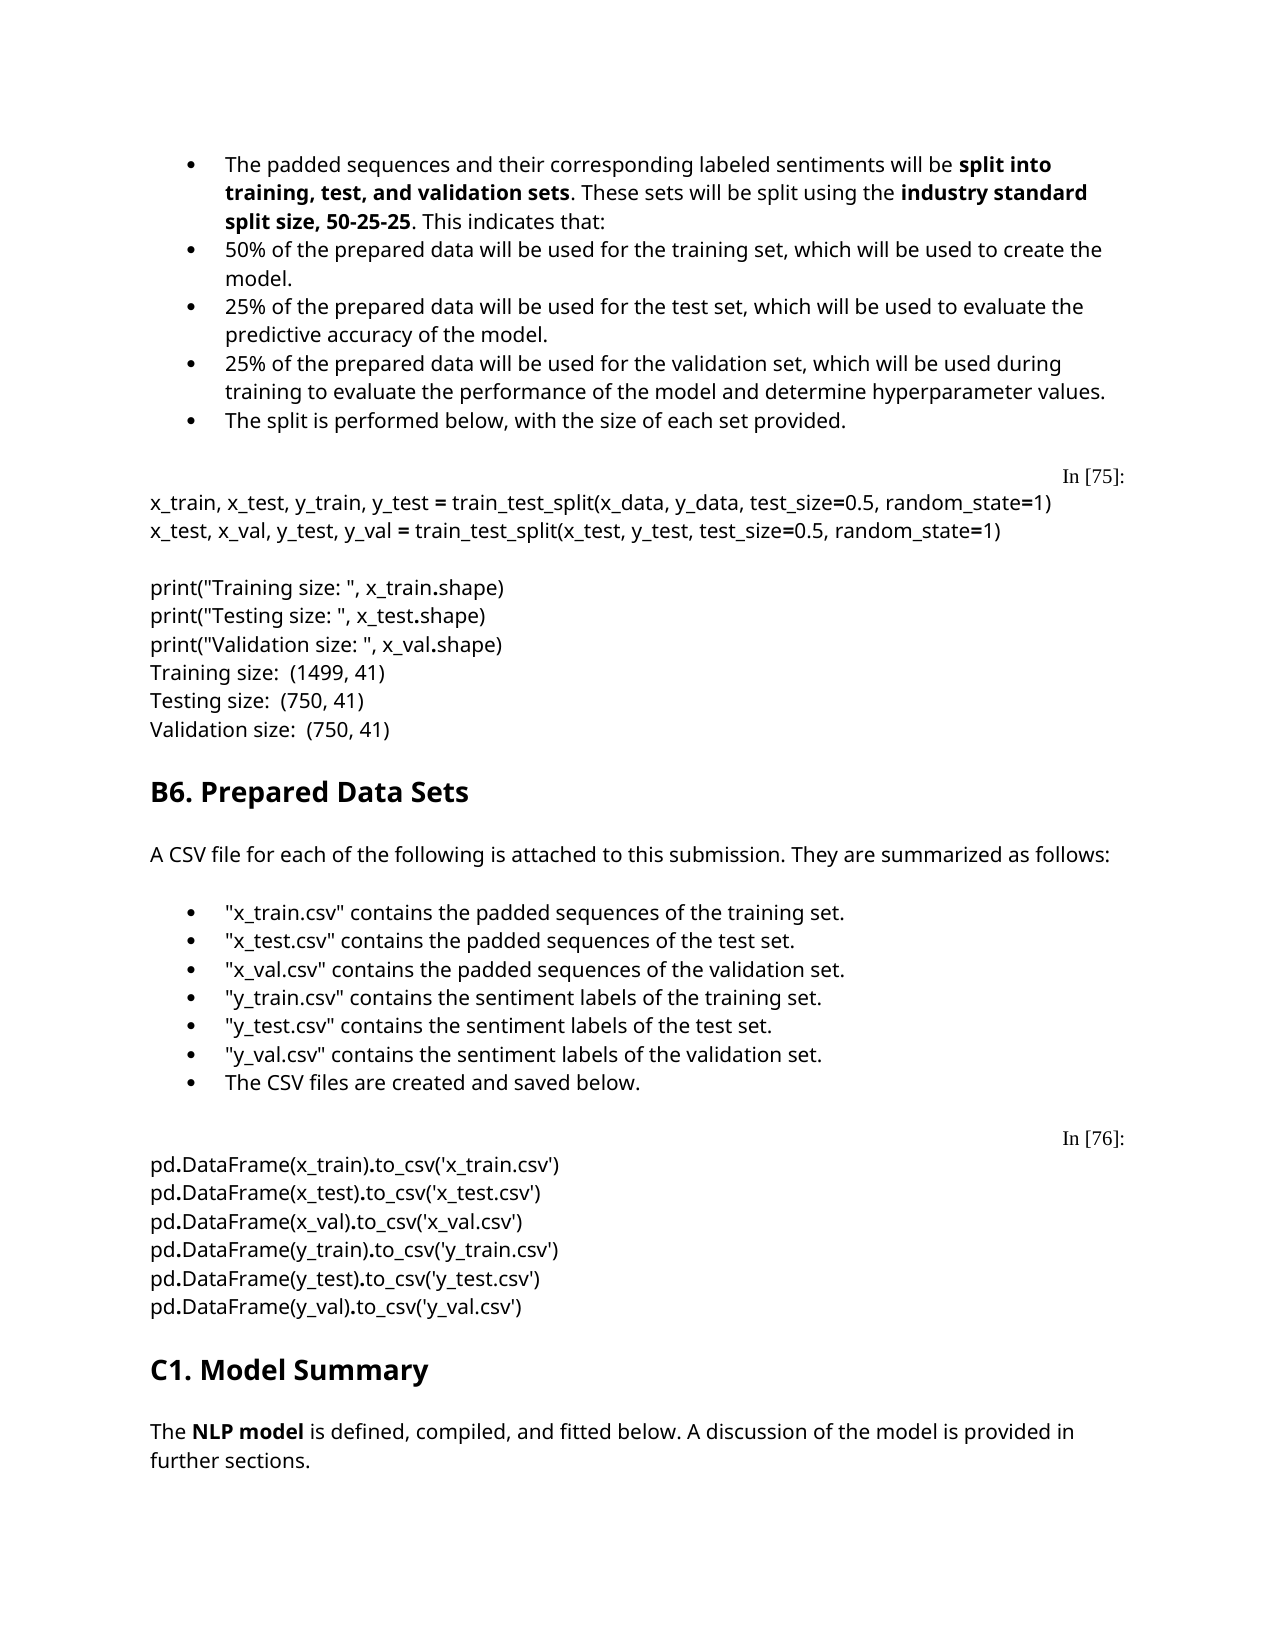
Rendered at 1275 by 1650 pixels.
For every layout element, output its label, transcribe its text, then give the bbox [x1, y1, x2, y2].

text pd.DataFrame(x_test).to_csv('x_test.csv') [150, 1178, 1125, 1207]
list 25% of the prepared data will be used for the validation set, which will be used during training to evaluate the performance of the model and determine hyperparameter values. [187, 349, 1125, 406]
text Training size: (1499, 41) [150, 658, 1125, 687]
text A CSV file for each of the following is attached to this submission. They are summarized as follows: [150, 840, 1125, 869]
text print("Testing size: ", x_test.shape) [150, 601, 1125, 630]
list "x_test.csv" contains the padded sequences of the test set. [187, 926, 1125, 955]
text pd.DataFrame(y_val).to_csv('y_val.csv') [150, 1292, 1125, 1321]
list "y_val.csv" contains the sentiment labels of the validation set. [187, 1040, 1125, 1068]
text pd.DataFrame(x_train).to_csv('x_train.csv') [150, 1150, 1125, 1178]
text Validation size: (750, 41) [150, 715, 1125, 743]
text pd.DataFrame(x_val).to_csv('x_val.csv') [150, 1207, 1125, 1235]
list The split is performed below, with the size of each set provided. [187, 406, 1125, 434]
list "x_train.csv" contains the padded sequences of the training set. [187, 898, 1125, 926]
text pd.DataFrame(y_test).to_csv('y_test.csv') [150, 1264, 1125, 1292]
list "y_train.csv" contains the sentiment labels of the training set. [187, 983, 1125, 1012]
text pd.DataFrame(y_train).to_csv('y_train.csv') [150, 1235, 1125, 1264]
list 25% of the prepared data will be used for the test set, which will be used to evaluate the predictive accuracy of the model. [187, 292, 1125, 349]
text print("Validation size: ", x_val.shape) [150, 630, 1125, 658]
text B6. Prepared Data Sets [150, 773, 1125, 811]
text x_train, x_test, y_train, y_test = train_test_split(x_data, y_data, test_size=0.5, random_state=1) [150, 488, 1125, 516]
list 50% of the prepared data will be used for the training set, which will be used to create the model. [187, 235, 1125, 292]
list The padded sequences and their corresponding labeled sentiments will be split into training, test, and validation sets. These sets will be split using the industry standard split size, 50-25-25. This indicates that: [187, 150, 1125, 235]
list "y_test.csv" contains the sentiment labels of the test set. [187, 1012, 1125, 1040]
list "x_val.csv" contains the padded sequences of the validation set. [187, 955, 1125, 983]
list The CSV files are created and saved below. [187, 1068, 1125, 1097]
text print("Training size: ", x_train.shape) [150, 573, 1125, 601]
text In [75]: [150, 463, 1125, 488]
text Testing size: (750, 41) [150, 687, 1125, 715]
text x_test, x_val, y_test, y_val = train_test_split(x_test, y_test, test_size=0.5, random_state=1) [150, 516, 1125, 544]
text The NLP model is defined, compiled, and fitted below. A discussion of the model is provided in further sections. [150, 1417, 1125, 1474]
text C1. Model Summary [150, 1350, 1125, 1388]
text In [76]: [150, 1126, 1125, 1150]
